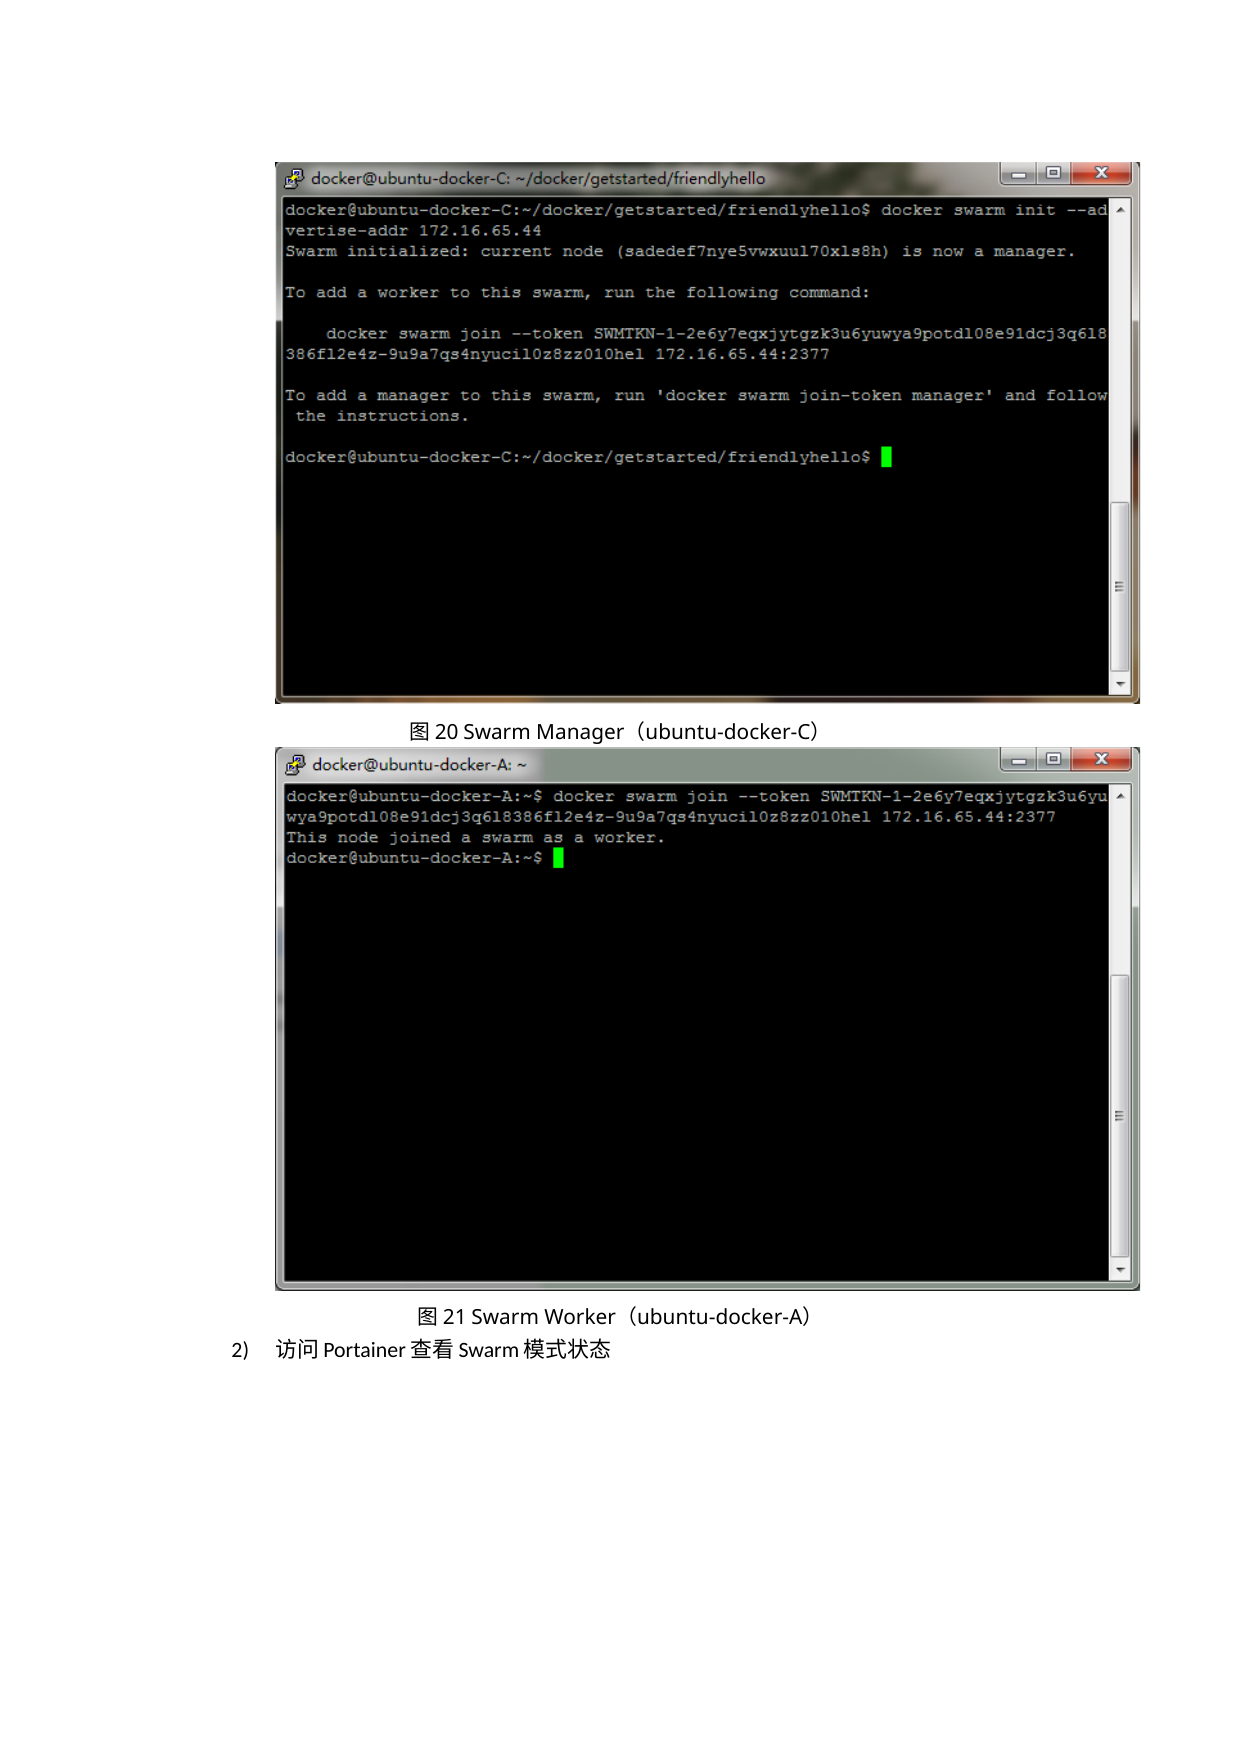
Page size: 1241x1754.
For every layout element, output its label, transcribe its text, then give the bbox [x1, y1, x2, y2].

picture [275, 162, 1141, 704]
picture [275, 747, 1141, 1291]
text 图 20 Swarm Manager（ubuntu-docker-C） [187, 714, 1053, 747]
text 图 21 Swarm Worker（ubuntu-docker-A） [187, 1299, 1053, 1332]
list 访问Portainer查看Swarm模式状态 [231, 1332, 1053, 1364]
